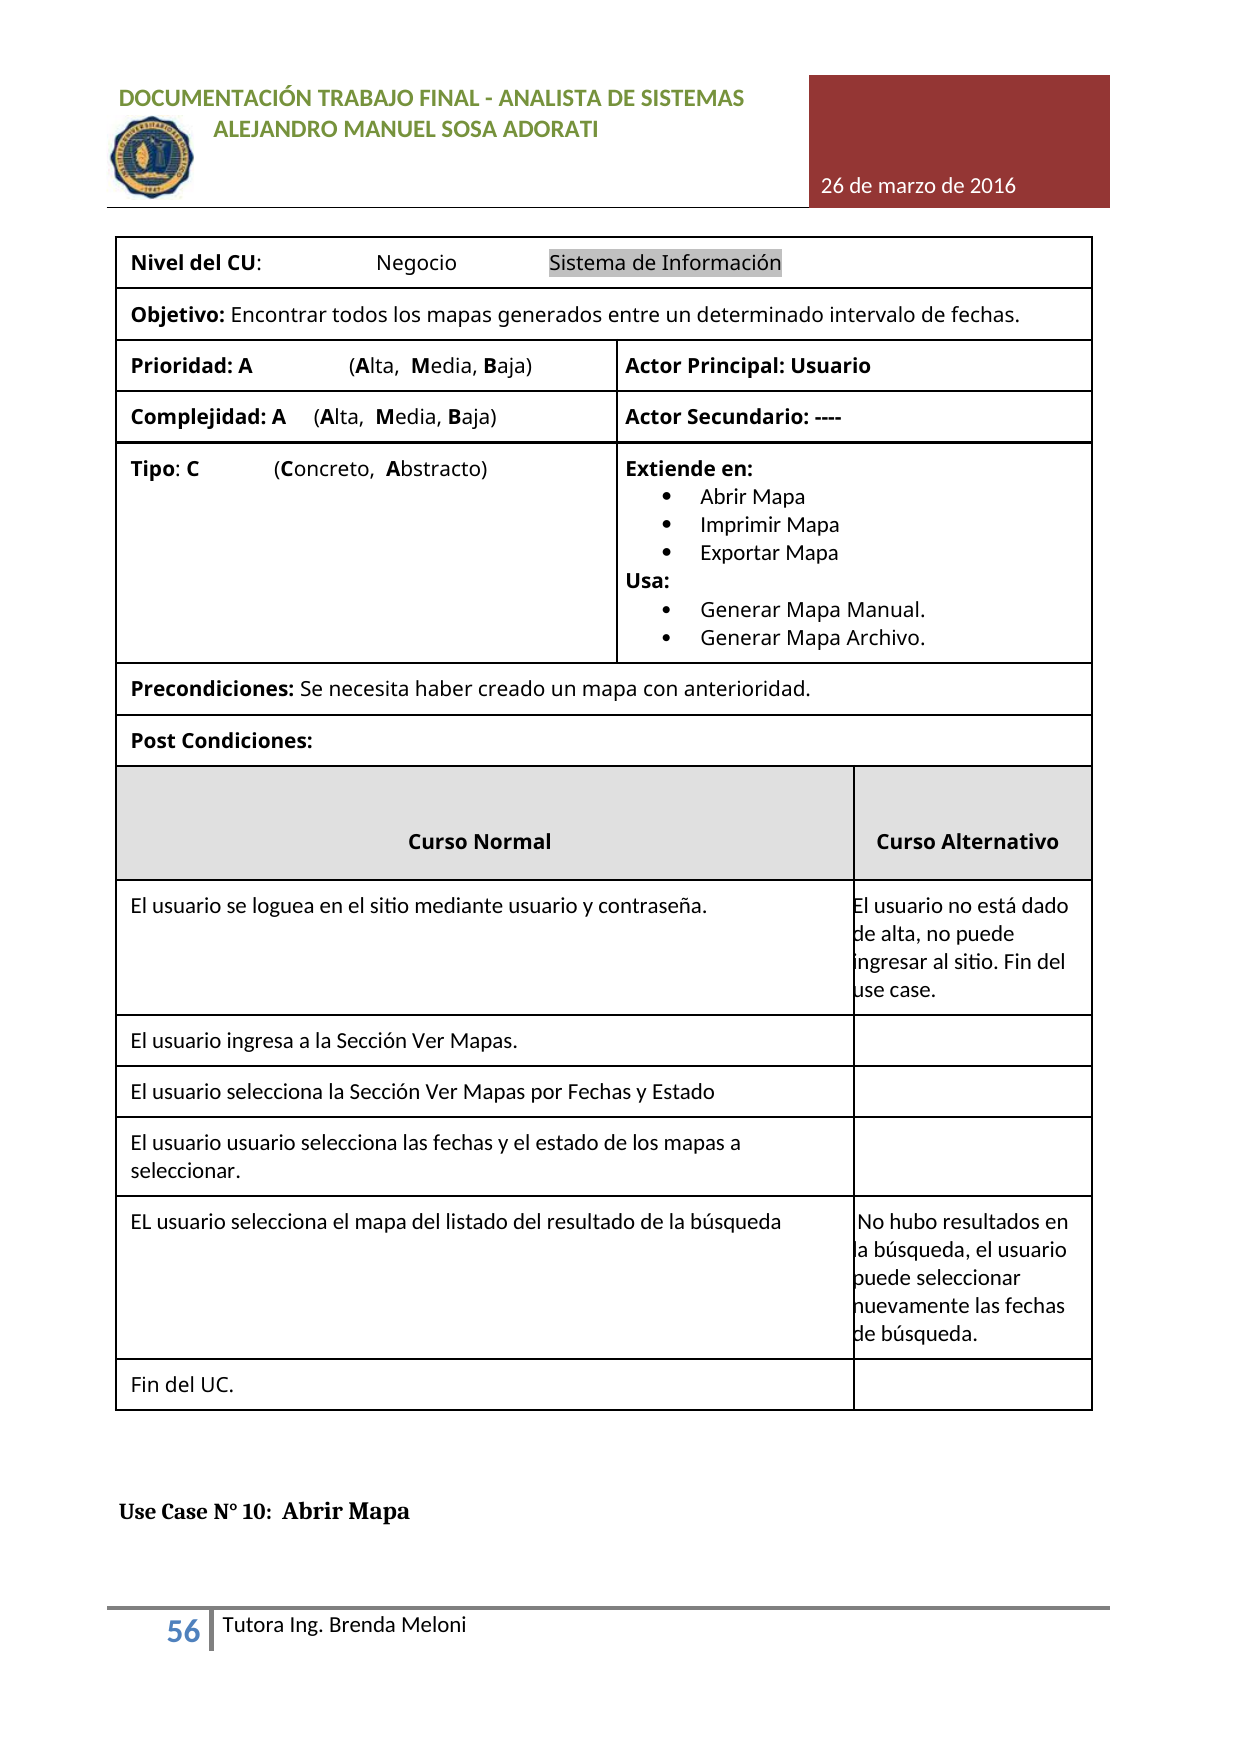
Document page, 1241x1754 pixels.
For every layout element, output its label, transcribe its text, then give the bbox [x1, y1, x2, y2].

table_cell El usuario ingresa a la Sección Ver Mapas. [117, 1016, 853, 1064]
picture [106, 115, 195, 200]
table_cell Nivel del CU: Negocio Sistema de Información [117, 238, 1091, 287]
table_cell Prioridad: A (Alta, Media, Baja) [117, 341, 616, 390]
table_cell El usuario selecciona la Sección Ver Mapas por Fechas y Estado [117, 1067, 853, 1116]
table_cell Actor Secundario: ---- [618, 392, 1091, 441]
table_cell Objetivo: Encontrar todos los mapas generados entre un determinado intervalo de fechas. [117, 289, 1091, 339]
table_cell Actor Principal: Usuario [618, 341, 1091, 390]
table_cell Post Condiciones: [117, 716, 1091, 765]
table_cell [855, 1118, 1091, 1194]
table_cell Curso Normal [117, 767, 853, 879]
table_cell Fin del UC. [117, 1360, 853, 1409]
table_cell Tipo: C (Concreto, Abstracto) [117, 444, 616, 662]
table_cell El usuario usuario selecciona las fechas y el estado de los mapas a seleccionar. [117, 1118, 853, 1194]
table_cell El usuario no está dado de alta, no puede ingresar al sitio. Fin del use case. [855, 881, 1091, 1014]
text Use Case N° 10: Abrir Mapa [118, 1497, 1122, 1526]
table_cell Complejidad: A (Alta, Media, Baja) [117, 392, 616, 441]
table_cell [855, 1067, 1091, 1116]
table_cell Precondiciones: Se necesita haber creado un mapa con anterioridad. [117, 664, 1091, 713]
table_cell [855, 1360, 1091, 1409]
table_cell El usuario se loguea en el sitio mediante usuario y contraseña. [117, 881, 853, 1014]
table_cell EL usuario selecciona el mapa del listado del resultado de la búsqueda [117, 1197, 853, 1357]
table_cell Extiende en: Abrir Mapa Imprimir Mapa Exportar Mapa Usa: Generar Mapa Manual. Generar Mapa Archivo. [618, 444, 1091, 662]
table_cell No hubo resultados en la búsqueda, el usuario puede seleccionar nuevamente las fechas de búsqueda. [855, 1197, 1091, 1357]
table_cell Curso Alternativo [855, 767, 1091, 879]
table_cell [855, 1016, 1091, 1064]
